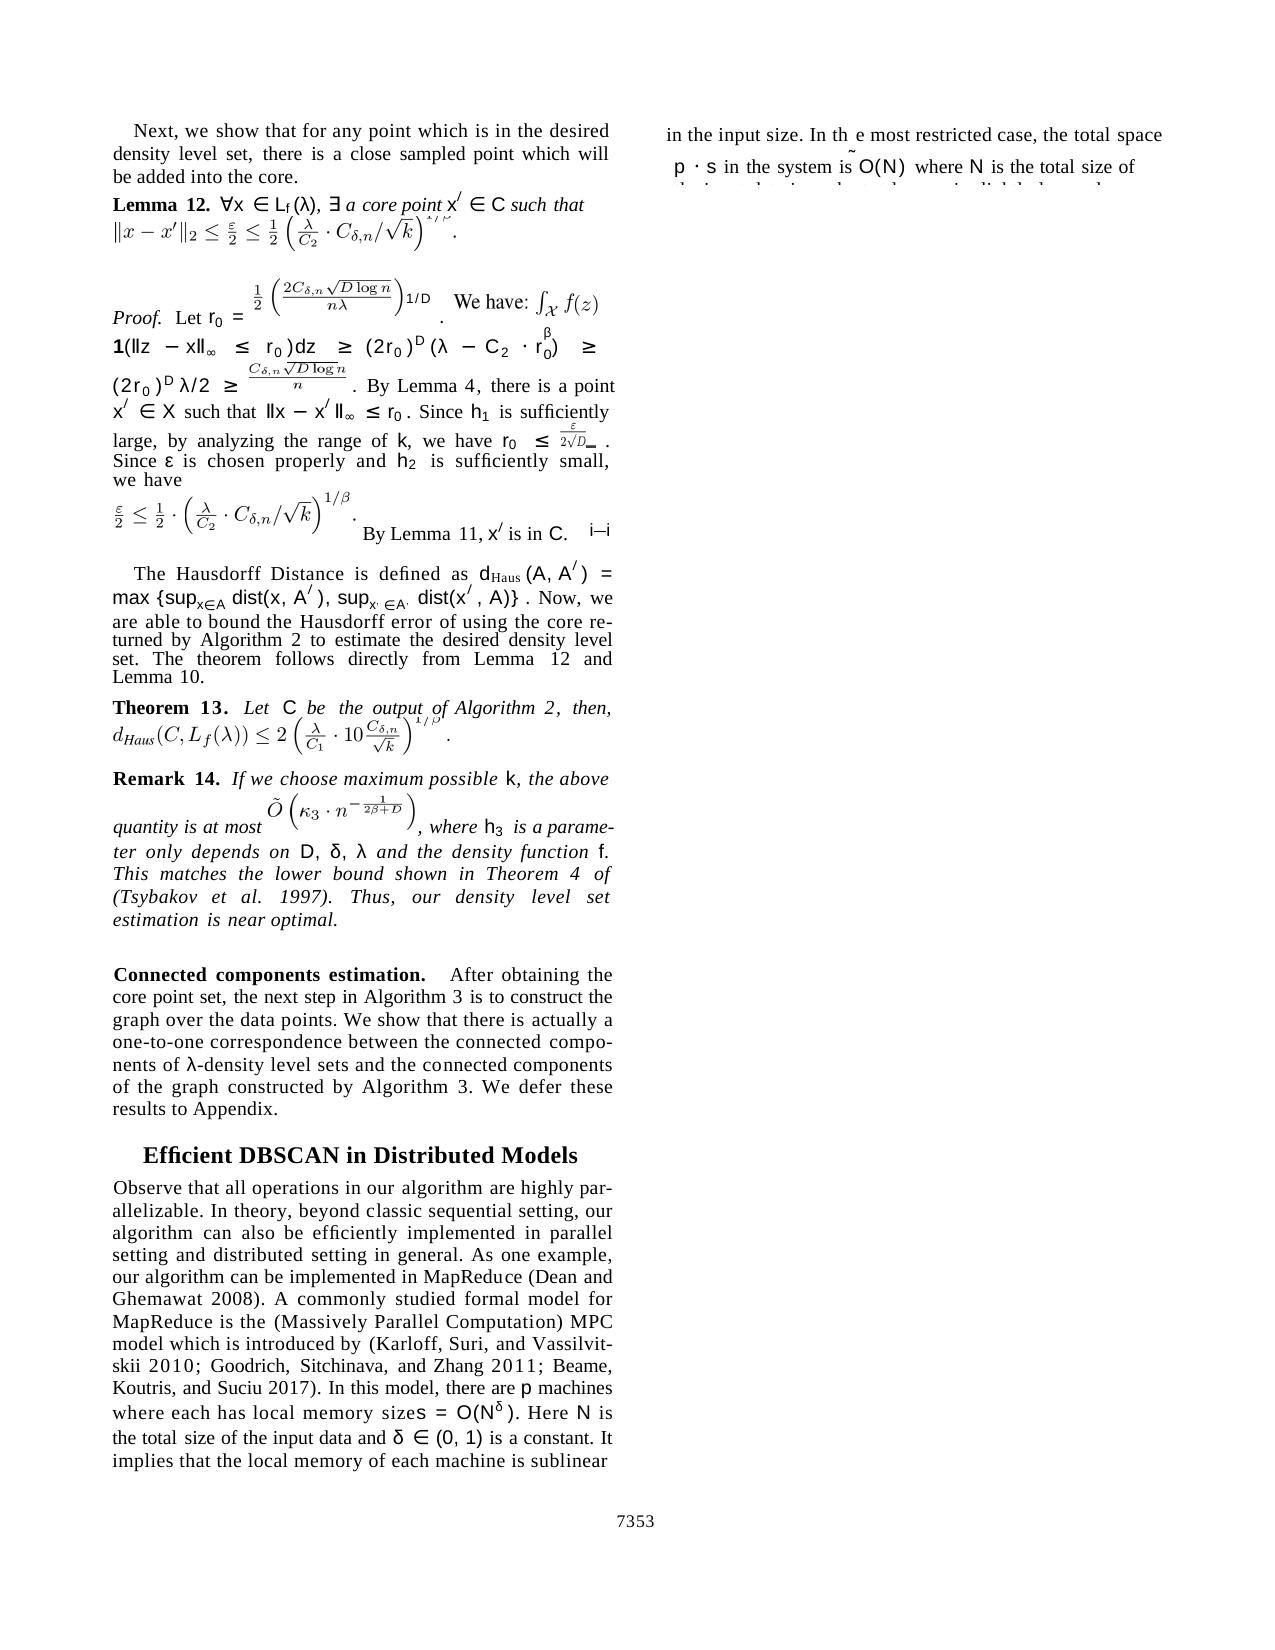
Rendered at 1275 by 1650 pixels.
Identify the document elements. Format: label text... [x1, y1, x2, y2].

text Lemma 12. ∀x ∈ Lf (λ), ∃ a core point x/ ∈ C such that [113, 190, 654, 216]
text 1(Ⅱz − xⅡ∞ ≤ r0 )dz ≥ (2r0 )D (λ − C2 · r) ≥ [113, 327, 654, 360]
text The Hausdorff Distance is deﬁned as dHaus (A, A/ ) = max {supx∈A dist(x, A/ ), supx, ∈A, dist(x/ , A)} . Now, we are able to bound the Hausdorff error of using the core re- turned by Algorithm 2 to estimate the desired density level set. The theorem follows directly from Lemma 12 and Lemma 10. [112, 561, 613, 688]
picture [253, 278, 406, 316]
text Observe that all operations in our algorithm are highly par- allelizable. In theory, beyond classic sequential setting, our algorithm can also be efﬁciently implemented in parallel setting and distributed setting in general. As one example, our algorithm can be implemented in MapReduce (Dean and Ghemawat 2008). A commonly studied formal model for MapReduce is the (Massively Parallel Computation) MPC model which is introduced by (Karloff, Suri, and Vassilvit- skii 2010; Goodrich, Sitchinava, and Zhang 2011; Beame, Koutris, and Suciu 2017). In this model, there are p machines where each has local memory sizes = O(Nδ ). Here N is the total size of the input data and δ ∈ (0, 1) is a constant. It implies that the local memory of each machine is sublinear [112, 1177, 613, 1472]
text x/ ∈ X such that Ⅱx − x/ Ⅱ∞ ≤ r0 . Since h1 is sufﬁciently large, by analyzing the range of k, we have r0 ≤ . Since ε is chosen properly and h2 is sufﬁciently small, we have [113, 399, 610, 491]
picture [267, 793, 418, 830]
text (2r0 )D λ/2 ≥ . By Lemma 4, there is a point [112, 362, 654, 399]
text in the input size. In th˜e most restricted case, the total space [666, 119, 1166, 163]
picture [248, 361, 347, 392]
text quantity is at most , where h3 is a parame- [113, 793, 654, 839]
text Remark 14. If we choose maximum possible k, the above [113, 768, 654, 793]
picture [560, 418, 596, 448]
picture [453, 289, 600, 316]
text Theorem 13. Let C be the output of Algorithm 2, then, [112, 699, 654, 718]
picture [115, 490, 357, 534]
picture [113, 717, 452, 755]
text Next, we show that for any point which is in the desired density level set, there is a close sampled point which will be added into the core. [113, 119, 609, 188]
picture [115, 216, 458, 251]
text Efﬁcient DBSCAN in Distributed Models [143, 1146, 654, 1168]
text Connected components estimation. After obtaining the core point set, the next step in Algorithm 3 is to construct the graph over the data points. We show that there is actually a one-to-one correspondence between the connected compo- nents of λ-density level sets and the connected components of the graph constructed by Algorithm 3. We defer these results to Appendix. [112, 963, 613, 1120]
text ter only depends on D, δ, λ and the density function f. This matches the lower bound shown in Theorem 4 of (Tsybakov et al. 1997). Thus, our density level set estimation is near optimal. [113, 839, 610, 931]
